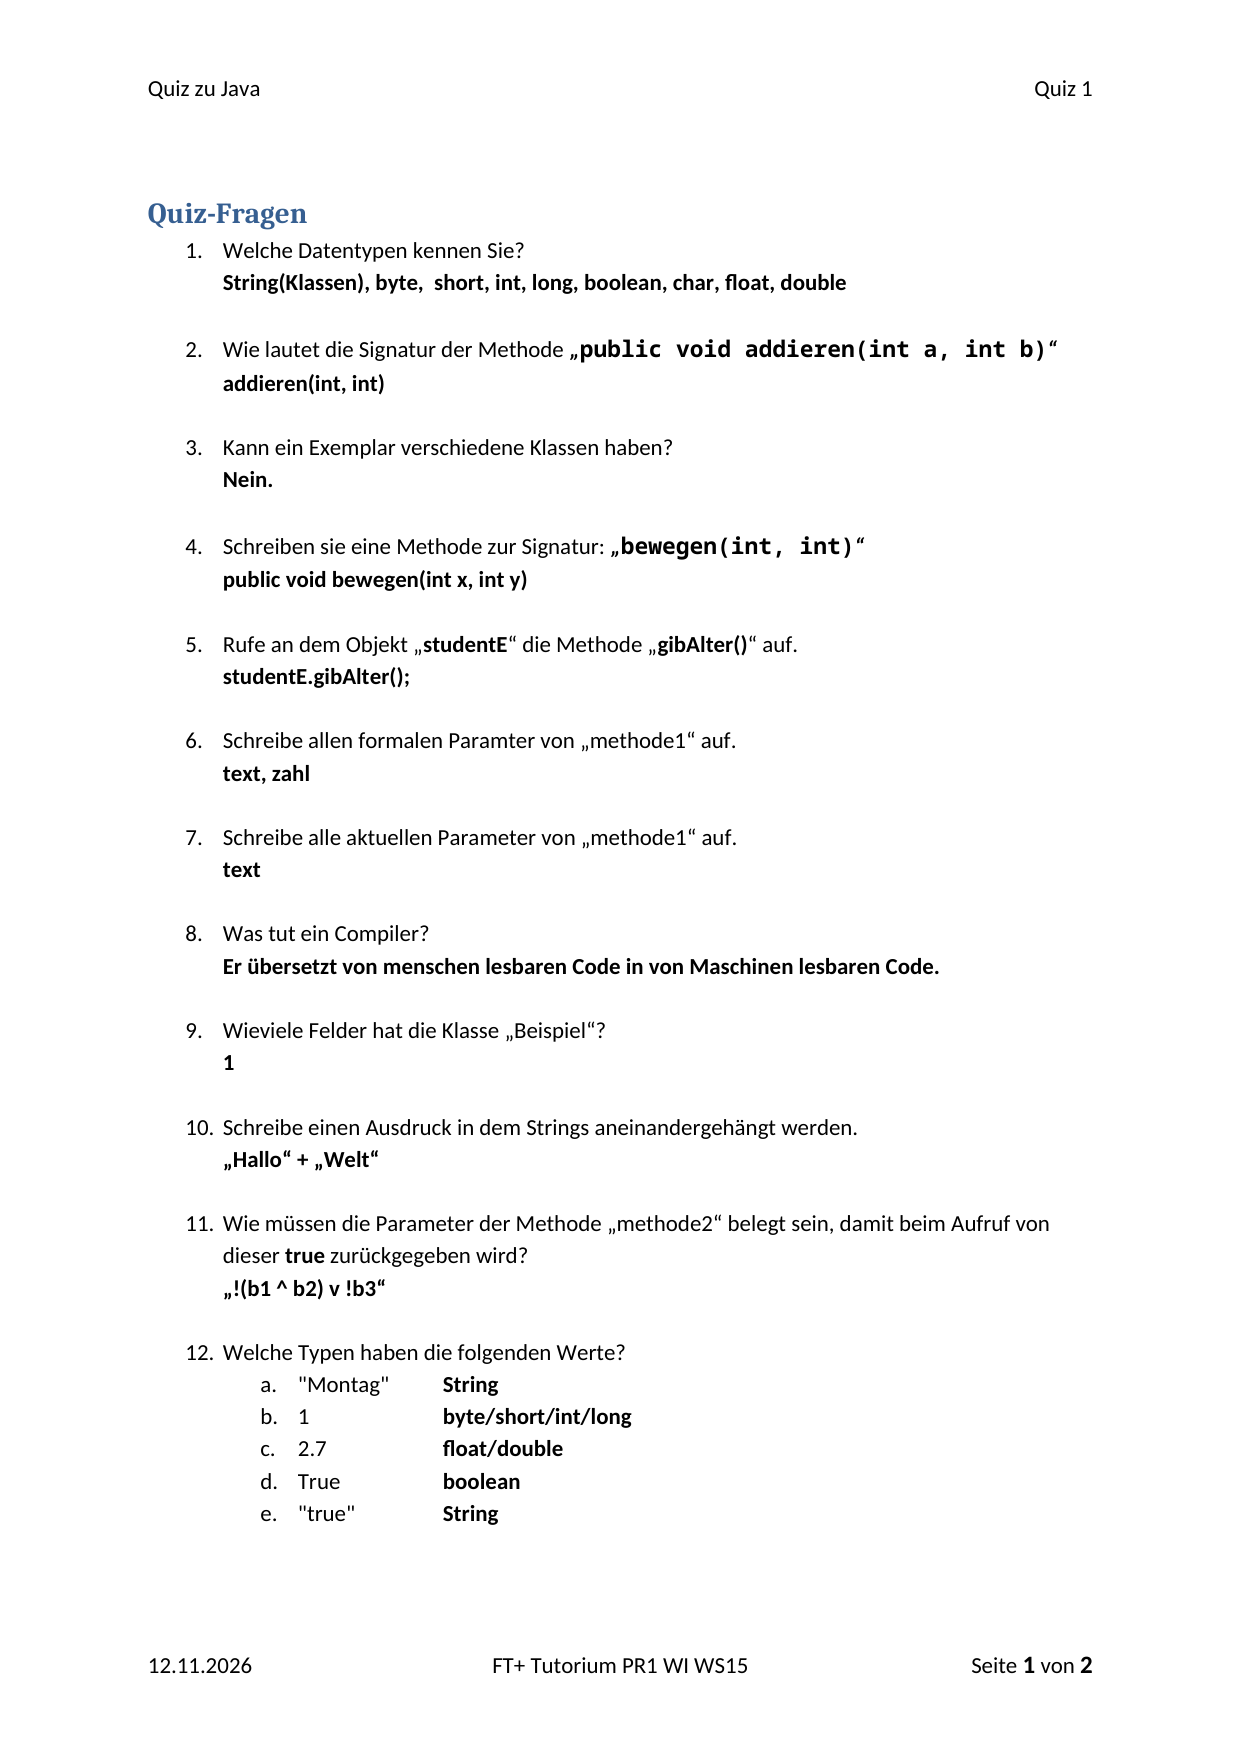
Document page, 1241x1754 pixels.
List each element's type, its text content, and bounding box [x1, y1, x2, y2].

list text, zahl [223, 759, 1093, 787]
list Schreibe alle aktuellen Parameter von „methode1“ auf. [185, 823, 1093, 851]
list Rufe an dem Objekt „studentE“ die Methode „gibAlter()“ auf. [185, 630, 1093, 658]
list Er übersetzt von menschen lesbaren Code in von Maschinen lesbaren Code. [223, 952, 1093, 980]
list 2.7 float/double [260, 1434, 1093, 1463]
list Schreibe allen formalen Paramter von „methode1“ auf. [185, 726, 1093, 754]
list text [223, 855, 1093, 883]
list addieren(int, int) [223, 369, 1093, 397]
list 1 byte/short/int/long [260, 1402, 1093, 1430]
list Wie lautet die Signatur der Methode „public void addieren(int a, int b)“ [185, 333, 1093, 364]
list public void bewegen(int x, int y) [223, 566, 1093, 593]
list Schreibe einen Ausdruck in dem Strings aneinandergehängt werden. [185, 1113, 1093, 1141]
list True boolean [260, 1467, 1093, 1495]
list Welche Datentypen kennen Sie? [185, 236, 1093, 264]
list Nein. [223, 465, 1093, 493]
list 1 [223, 1048, 1093, 1076]
list String(Klassen), byte, short, int, long, boolean, char, float, double [223, 268, 1093, 296]
list Schreiben sie eine Methode zur Signatur: „bewegen(int, int)“ [185, 529, 1093, 561]
subtitle Quiz-Fragen [148, 198, 1093, 231]
list "Montag" String [260, 1370, 1093, 1398]
list studentE.gibAlter(); [223, 662, 1093, 690]
list Wieviele Felder hat die Klasse „Beispiel“? [185, 1016, 1093, 1044]
list "true" String [260, 1499, 1093, 1527]
list Welche Typen haben die folgenden Werte? [185, 1338, 1093, 1366]
list „!(b1 ^ b2) v !b3“ [223, 1274, 1093, 1302]
list Was tut ein Compiler? [185, 919, 1093, 948]
list „Hallo“ + „Welt“ [223, 1145, 1093, 1173]
list Kann ein Exemplar verschiedene Klassen haben? [185, 433, 1093, 461]
list Wie müssen die Parameter der Methode „methode2“ belegt sein, damit beim Aufruf von dieser true zurückgegeben wird? [185, 1209, 1093, 1269]
